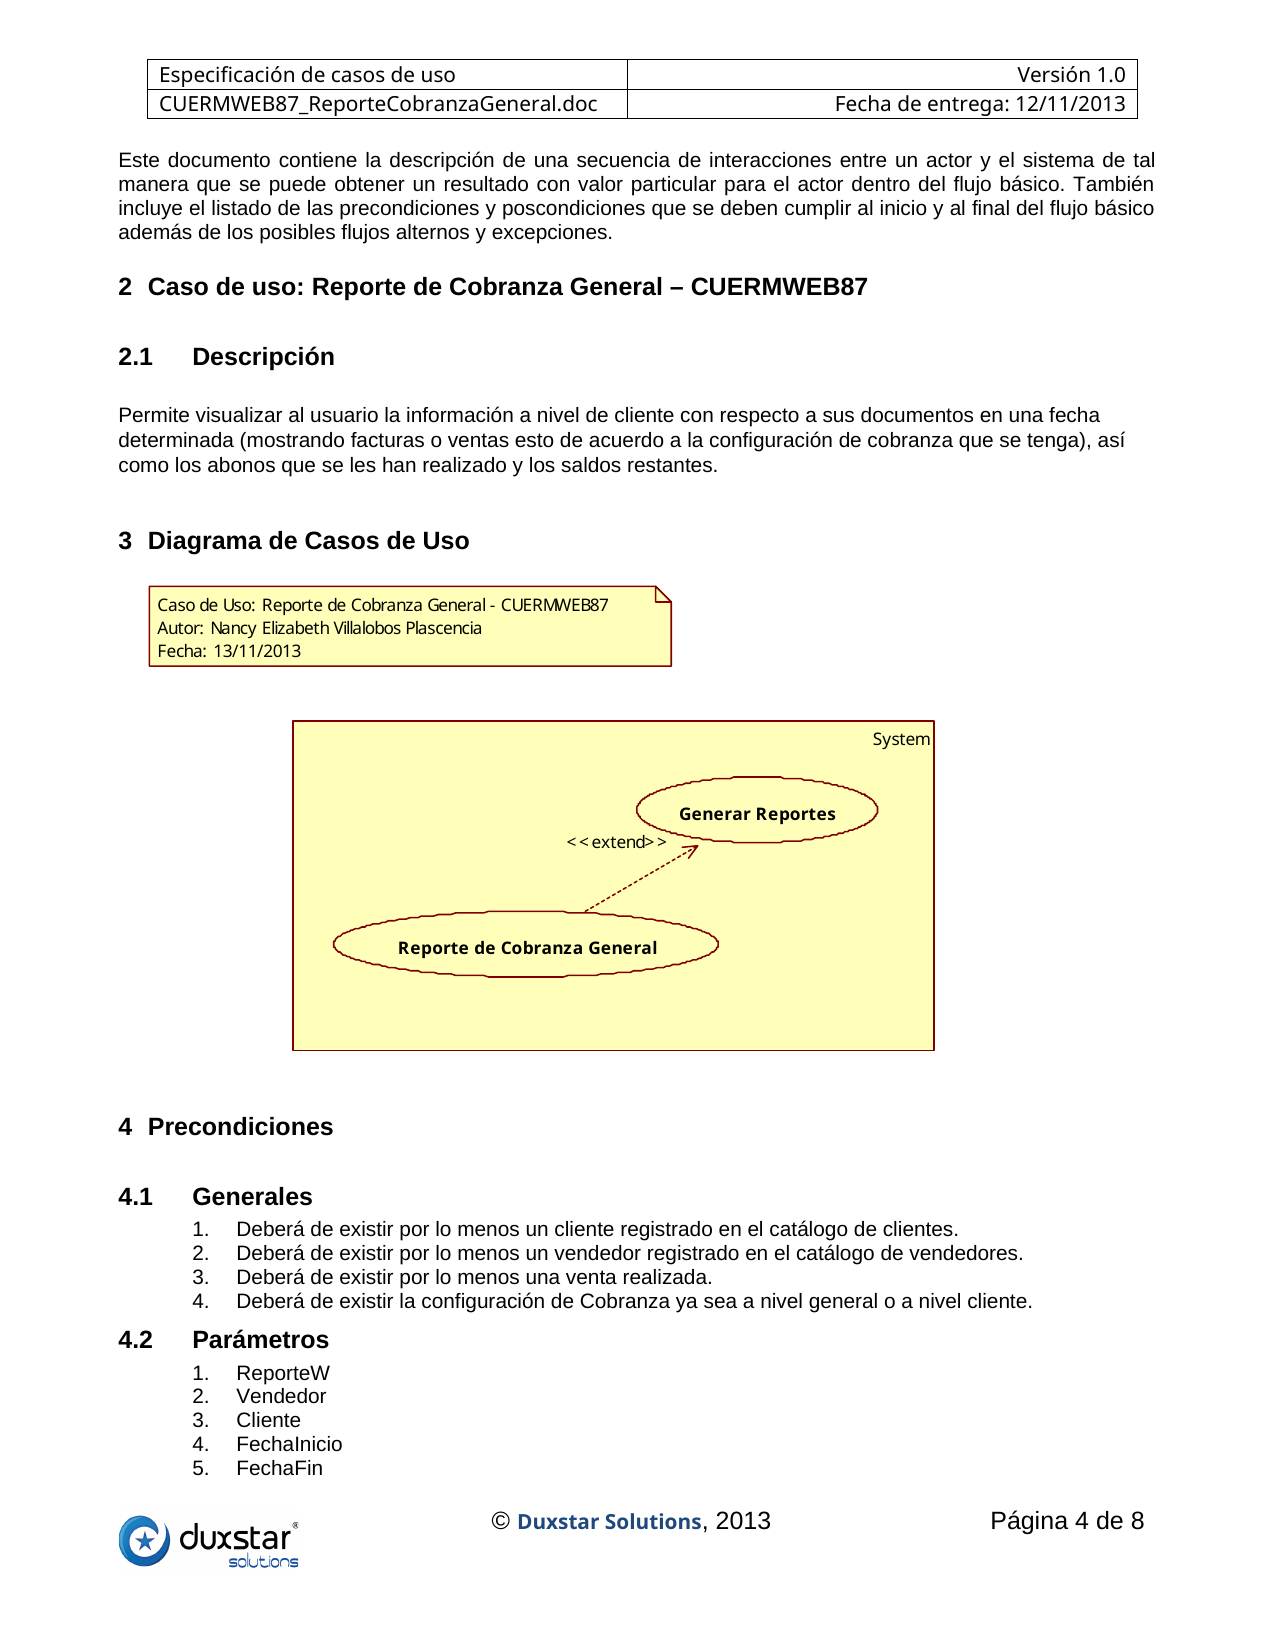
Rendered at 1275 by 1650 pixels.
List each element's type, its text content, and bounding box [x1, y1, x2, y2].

list Vendedor [192, 1384, 1157, 1408]
list Deberá de existir la configuración de Cobranza ya sea a nivel general o a nivel cliente. [192, 1289, 1157, 1313]
list Deberá de existir por lo menos una venta realizada. [192, 1265, 1157, 1289]
list Deberá de existir por lo menos un vendedor registrado en el catálogo de vendedores. [192, 1241, 1157, 1265]
subtitle Diagrama de Casos de Uso [118, 526, 1157, 555]
picture [118, 1506, 299, 1571]
list FechaFin [192, 1456, 1157, 1480]
list Cliente [192, 1408, 1157, 1432]
subtitle Descripción [118, 342, 1157, 371]
subtitle Generales [118, 1182, 1157, 1211]
list Deberá de existir por lo menos un cliente registrado en el catálogo de clientes. [192, 1217, 1157, 1241]
list ReporteW [192, 1360, 1157, 1384]
list FechaInicio [192, 1432, 1157, 1456]
subtitle Caso de uso: Reporte de Cobranza General – CUERMWEB87 [118, 272, 1157, 301]
text Este documento contiene la descripción de una secuencia de interacciones entre un actor y el sistema de tal manera que se puede obtener un resultado con valor particular para el actor dentro del flujo básico. También incluye el listado de las precondiciones y poscondiciones que se deben cumplir al inicio y al final del flujo básico además de los posibles flujos alternos y excepciones. [118, 148, 1157, 244]
list Permite visualizar al usuario la información a nivel de cliente con respecto a sus documentos en una fecha determinada (mostrando facturas o ventas esto de acuerdo a la configuración de cobranza que se tenga), así como los abonos que se les han realizado y los saldos restantes. [118, 401, 1157, 476]
subtitle Precondiciones [118, 1112, 1157, 1141]
subtitle Parámetros [118, 1325, 1157, 1354]
